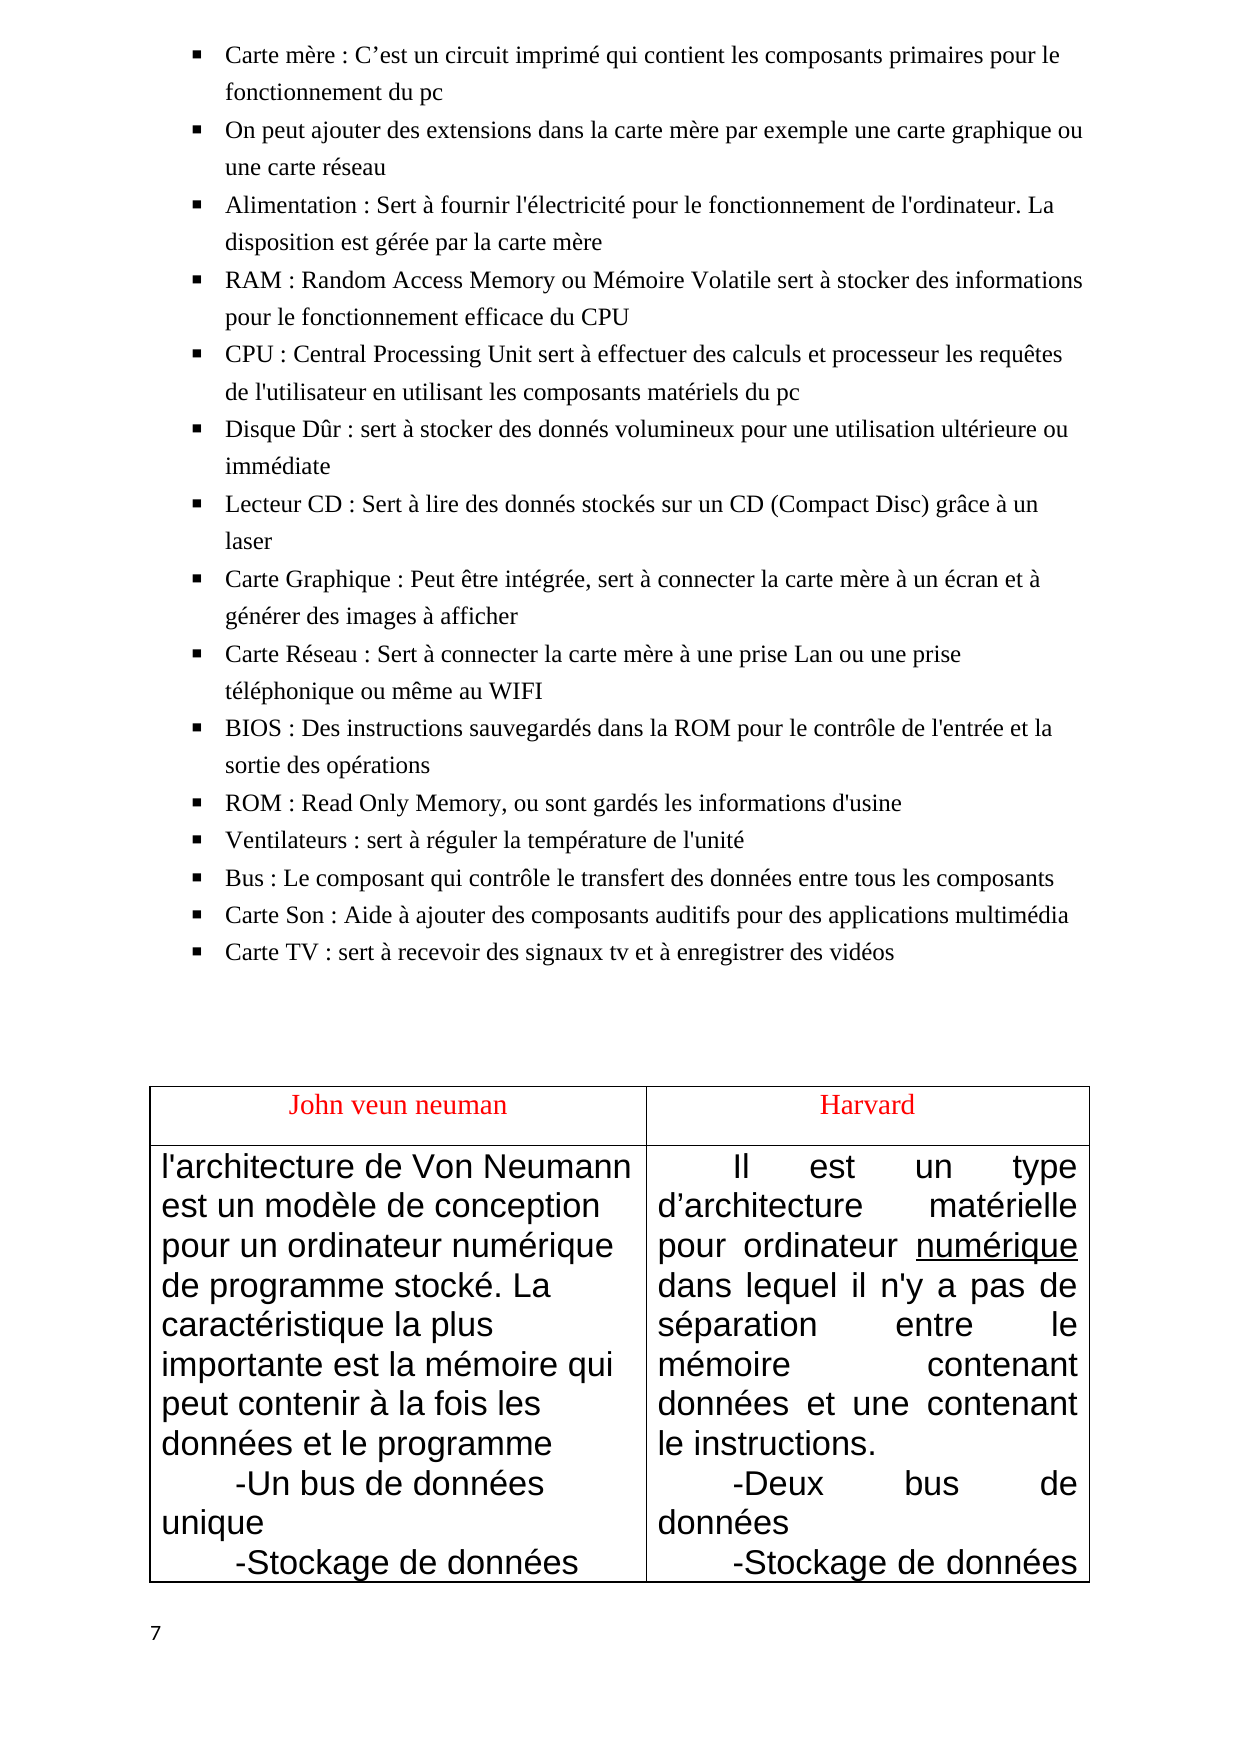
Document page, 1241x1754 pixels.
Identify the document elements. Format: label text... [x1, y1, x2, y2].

list Disque Dûr : sert à stocker des donnés volumineux pour une utilisation ultérieure ou immédiate [187, 414, 1089, 480]
list Carte Graphique : Peut être intégrée, sert à connecter la carte mère à un écran et à générer des images à afficher [187, 564, 1089, 630]
list Carte TV : sert à recevoir des signaux tv et à enregistrer des vidéos [187, 937, 1089, 966]
list Ventilateurs : sert à réguler la température de l'unité [187, 826, 1089, 854]
list RAM : Random Access Memory ou Mémoire Volatile sert à stocker des informations pour le fonctionnement efficace du CPU [187, 265, 1089, 331]
list Carte Réseau : Sert à connecter la carte mère à une prise Lan ou une prise téléphonique ou même au WIFI [187, 639, 1089, 704]
list Carte mère : C’est un circuit imprimé qui contient les composants primaires pour le fonctionnement du pc [187, 40, 1089, 106]
table_header John veun neuman [151, 1087, 646, 1145]
list Lecteur CD : Sert à lire des donnés stockés sur un CD (Compact Disc) grâce à un laser [187, 489, 1089, 555]
list CPU : Central Processing Unit sert à effectuer des calculs et processeur les requêtes de l'utilisateur en utilisant les composants matériels du pc [187, 339, 1089, 405]
list ROM : Read Only Memory, ou sont gardés les informations d'usine [187, 788, 1089, 817]
list BIOS : Des instructions sauvegardés dans la ROM pour le contrôle de l'entrée et la sortie des opérations [187, 713, 1089, 779]
table_header Harvard [647, 1087, 1089, 1145]
list Alimentation : Sert à fournir l'électricité pour le fonctionnement de l'ordinateur. La disposition est gérée par la carte mère [187, 190, 1089, 256]
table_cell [647, 1146, 1089, 1581]
list Carte Son : Aide à ajouter des composants auditifs pour des applications multimédia [187, 900, 1089, 929]
list Bus : Le composant qui contrôle le transfert des données entre tous les composants [187, 863, 1089, 891]
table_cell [151, 1146, 646, 1581]
list On peut ajouter des extensions dans la carte mère par exemple une carte graphique ou une carte réseau [187, 115, 1089, 181]
